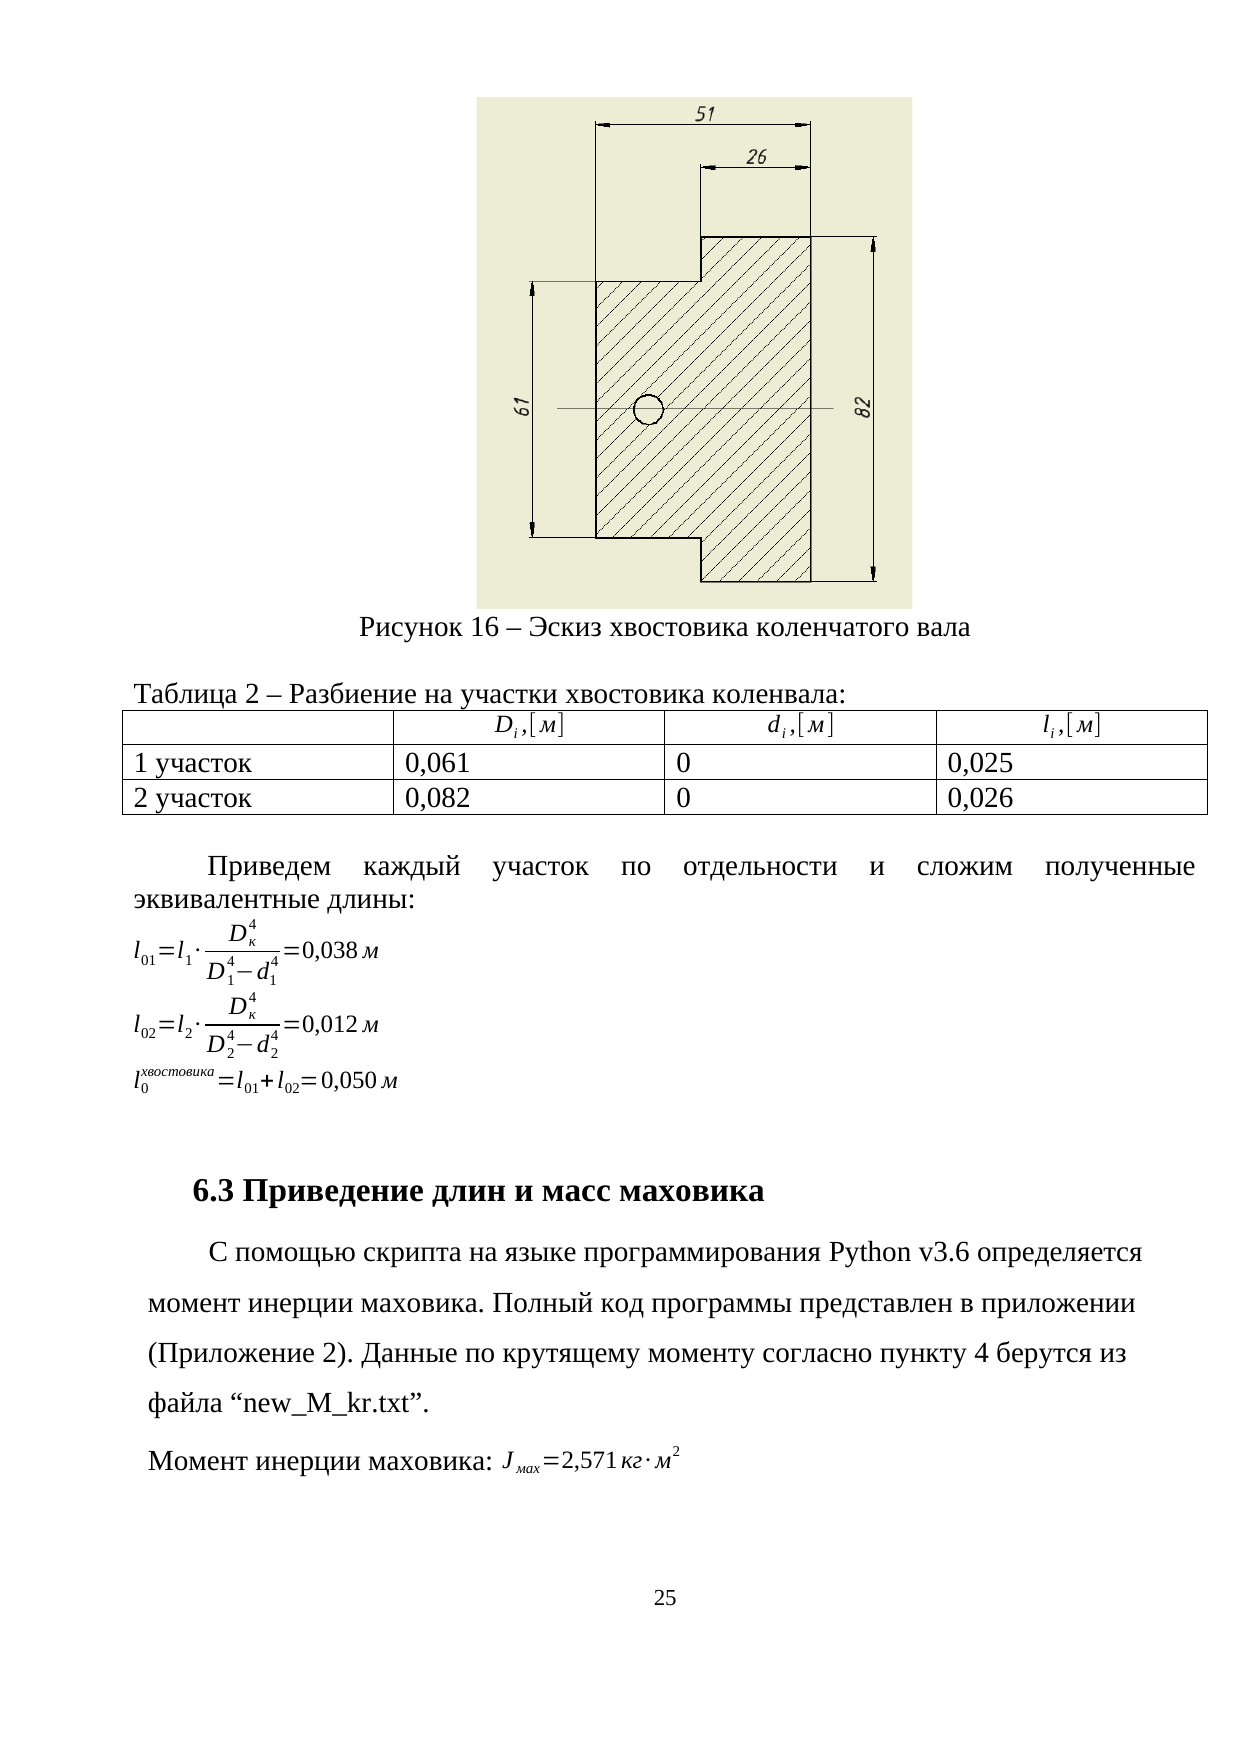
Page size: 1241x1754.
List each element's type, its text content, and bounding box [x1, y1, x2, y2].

table_cell 0 [665, 745, 936, 779]
subtitle 6.3 Приведение длин и масс маховика [133, 1170, 1181, 1209]
text Рисунок 16 – Эскиз хвостовика коленчатого вала [133, 609, 1196, 643]
table_cell 2 участок [123, 780, 393, 813]
table_header [123, 711, 393, 744]
subtitle Момент инерции маховика: [148, 1442, 1181, 1477]
table_cell 0,025 [937, 745, 1207, 779]
table_header [394, 711, 664, 744]
picture [476, 97, 913, 609]
subtitle С помощью скрипта на языке программирования Python v3.6 определяется момент инерции маховика. Полный код программы представлен в приложении (Приложение 2). Данные по крутящему моменту согласно пункту 4 берутся из файла “new_M_kr.txt”. [148, 1234, 1181, 1419]
table_cell 0,026 [937, 780, 1207, 813]
text Таблица 2 – Разбиение на участки хвостовика коленвала: [133, 676, 1196, 710]
table_cell 1 участок [123, 745, 393, 779]
table_cell 0,061 [394, 745, 664, 779]
text Приведем каждый участок по отдельности и сложим полученные эквивалентные длины: [133, 848, 1196, 915]
table_cell 0,082 [394, 780, 664, 813]
table_cell 0 [665, 780, 936, 813]
table_header [665, 711, 936, 744]
table_header [937, 711, 1207, 744]
